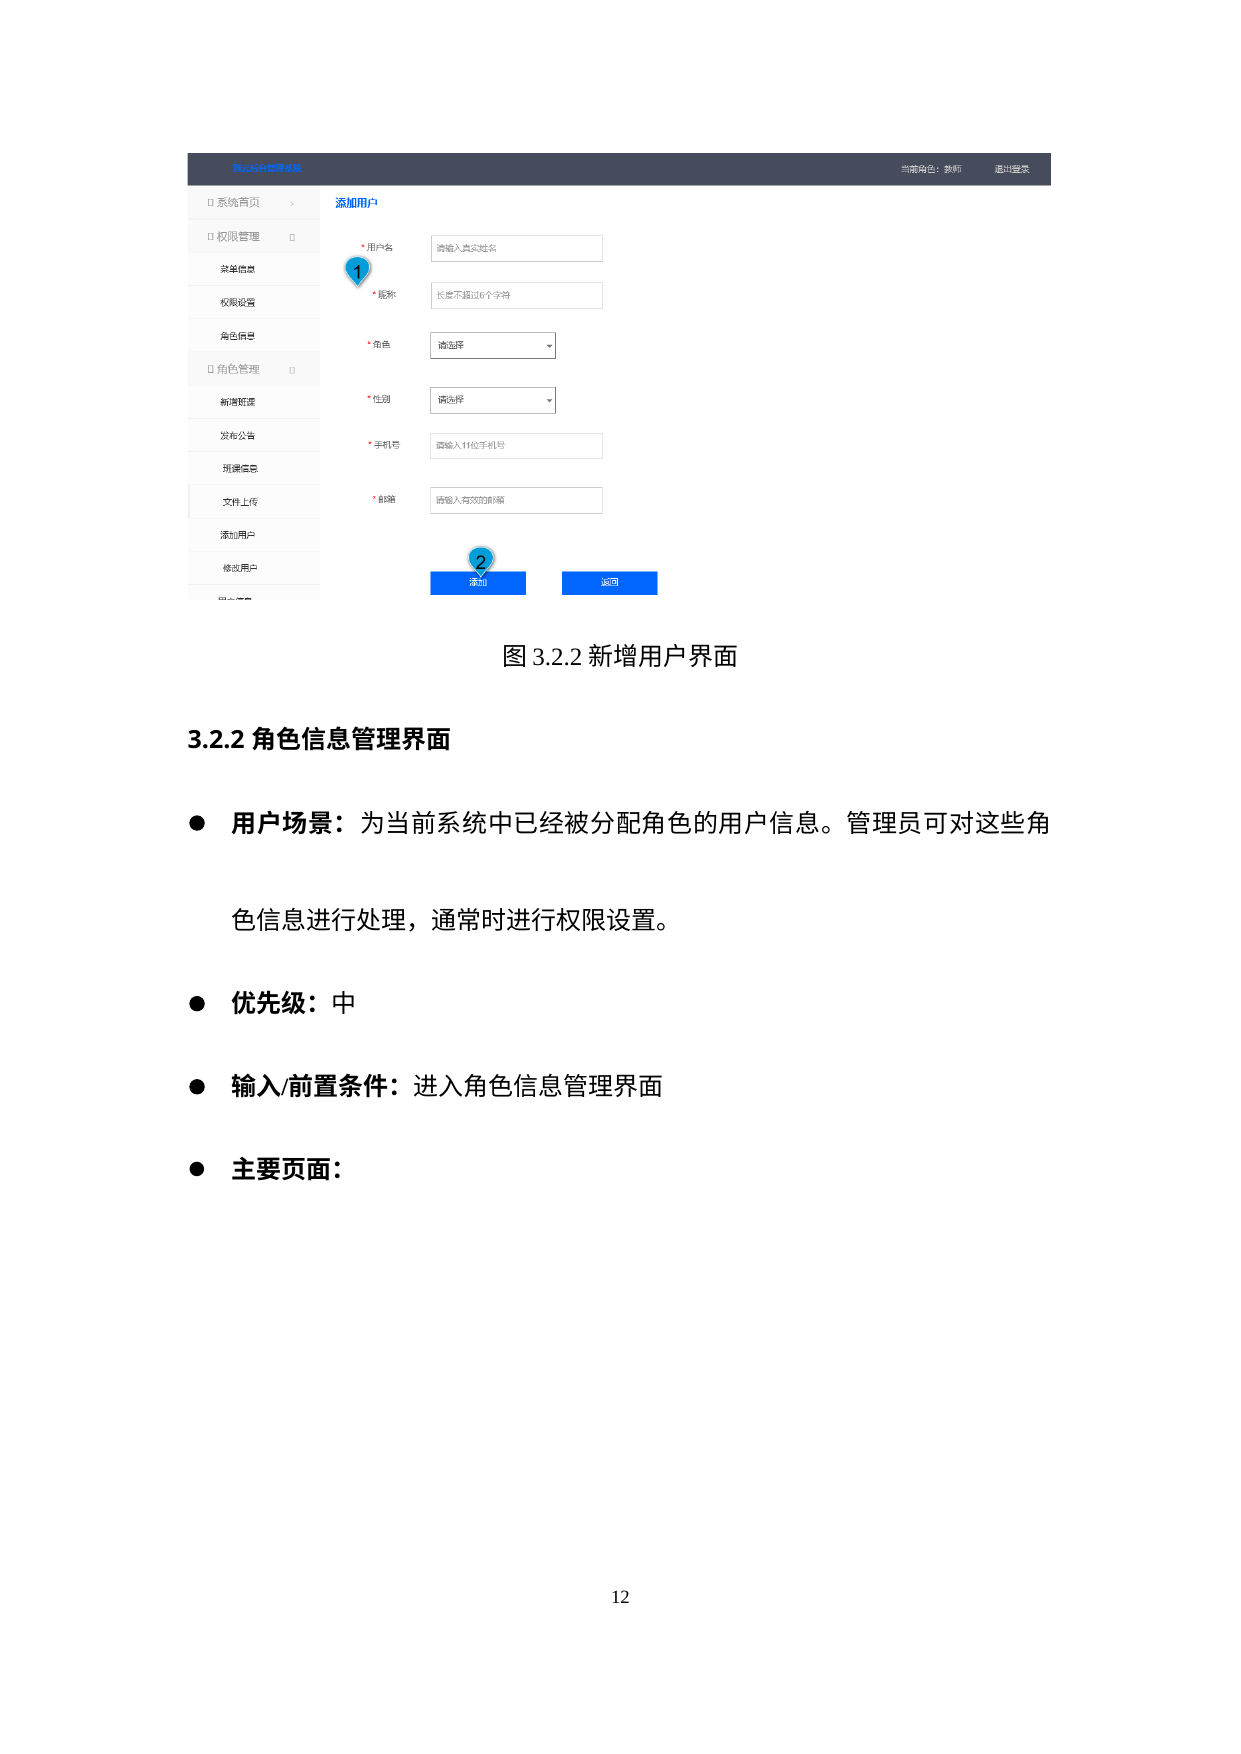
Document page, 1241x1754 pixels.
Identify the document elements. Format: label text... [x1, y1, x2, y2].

text 图3.2.2 新增用户界面 [187, 622, 1053, 687]
list 主要页面： [187, 1136, 1053, 1201]
picture [187, 153, 1053, 600]
list 输入/前置条件：进入角色信息管理界面 [187, 1052, 1053, 1117]
list 优先级：中 [187, 969, 1053, 1034]
subtitle 3.2.2 角色信息管理界面 [187, 706, 1053, 771]
list 用户场景：为当前系统中已经被分配角色的用户信息。管理员可对这些角色信息进行处理，通常时进行权限设置。 [187, 789, 1053, 951]
